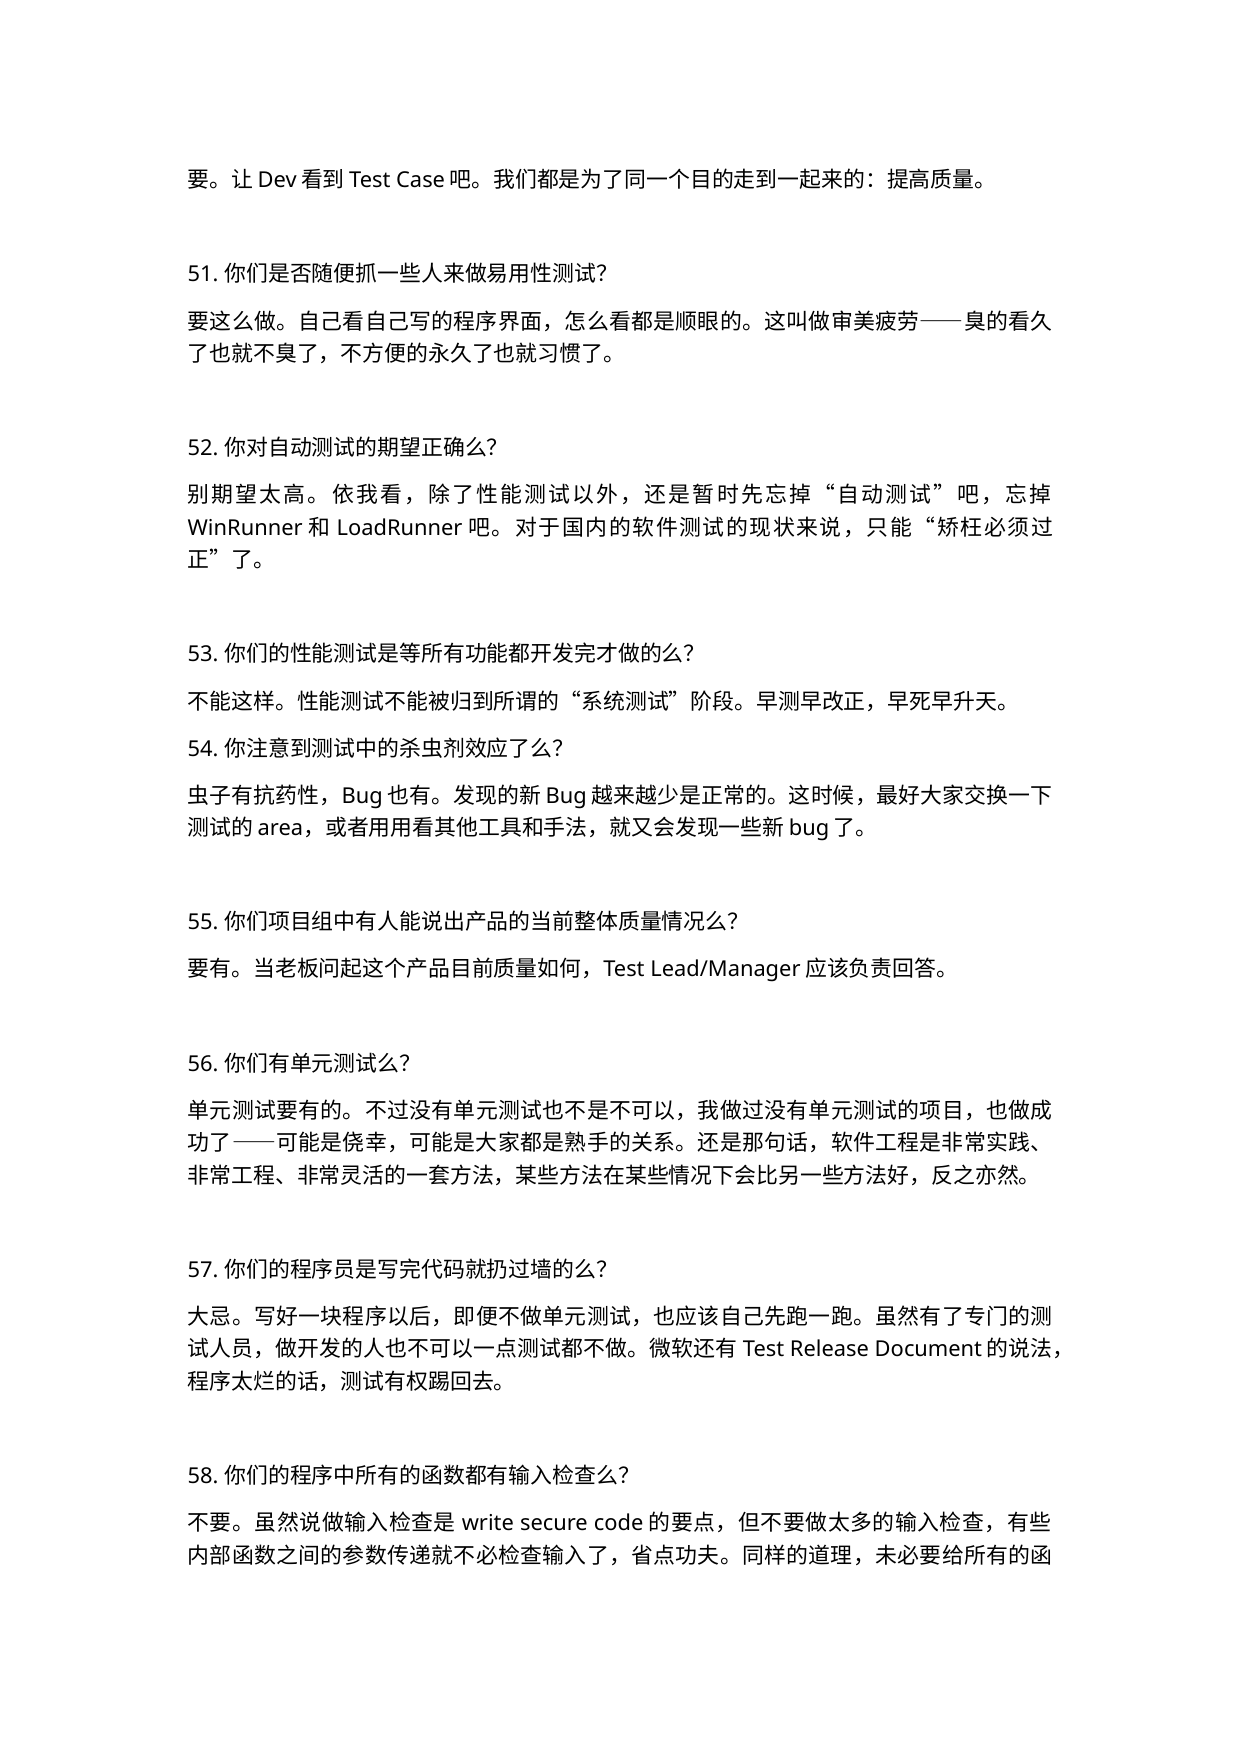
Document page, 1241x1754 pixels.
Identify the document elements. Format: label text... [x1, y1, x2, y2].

text 要。让Dev看到Test Case吧。我们都是为了同一个目的走到一起来的：提高质量。 [187, 162, 1053, 194]
text 57. 你们的程序员是写完代码就扔过墙的么？ [187, 1252, 1053, 1284]
text 单元测试要有的。不过没有单元测试也不是不可以，我做过没有单元测试的项目，也做成功了——可能是侥幸，可能是大家都是熟手的关系。还是那句话，软件工程是非常实践、非常工程、非常灵活的一套方法，某些方法在某些情况下会比另一些方法好，反之亦然。 [187, 1092, 1053, 1190]
text 大忌。写好一块程序以后，即便不做单元测试，也应该自己先跑一跑。虽然有了专门的测试人员，做开发的人也不可以一点测试都不做。微软还有Test Release Document的说法，程序太烂的话，测试有权踢回去。 [187, 1299, 1053, 1396]
text 51. 你们是否随便抓一些人来做易用性测试？ [187, 256, 1053, 289]
text 58. 你们的程序中所有的函数都有输入检查么？ [187, 1458, 1053, 1490]
text 要有。当老板问起这个产品目前质量如何，Test Lead/Manager应该负责回答。 [187, 951, 1053, 984]
text 别期望太高。依我看，除了性能测试以外，还是暂时先忘掉“自动测试”吧，忘掉WinRunner和LoadRunner吧。对于国内的软件测试的现状来说，只能“矫枉必须过正”了。 [187, 477, 1053, 574]
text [187, 1505, 1053, 1570]
text 不能这样。性能测试不能被归到所谓的“系统测试”阶段。早测早改正，早死早升天。 [187, 683, 1053, 716]
text 虫子有抗药性，Bug也有。发现的新Bug越来越少是正常的。这时候，最好大家交换一下测试的area，或者用用看其他工具和手法，就又会发现一些新bug了。 [187, 777, 1053, 842]
text 要这么做。自己看自己写的程序界面，怎么看都是顺眼的。这叫做审美疲劳——臭的看久了也就不臭了，不方便的永久了也就习惯了。 [187, 303, 1053, 368]
text 52. 你对自动测试的期望正确么？ [187, 430, 1053, 462]
text 54. 你注意到测试中的杀虫剂效应了么？ [187, 730, 1053, 763]
text 53. 你们的性能测试是等所有功能都开发完才做的么？ [187, 636, 1053, 669]
text 56. 你们有单元测试么？ [187, 1045, 1053, 1078]
text 55. 你们项目组中有人能说出产品的当前整体质量情况么？ [187, 904, 1053, 937]
